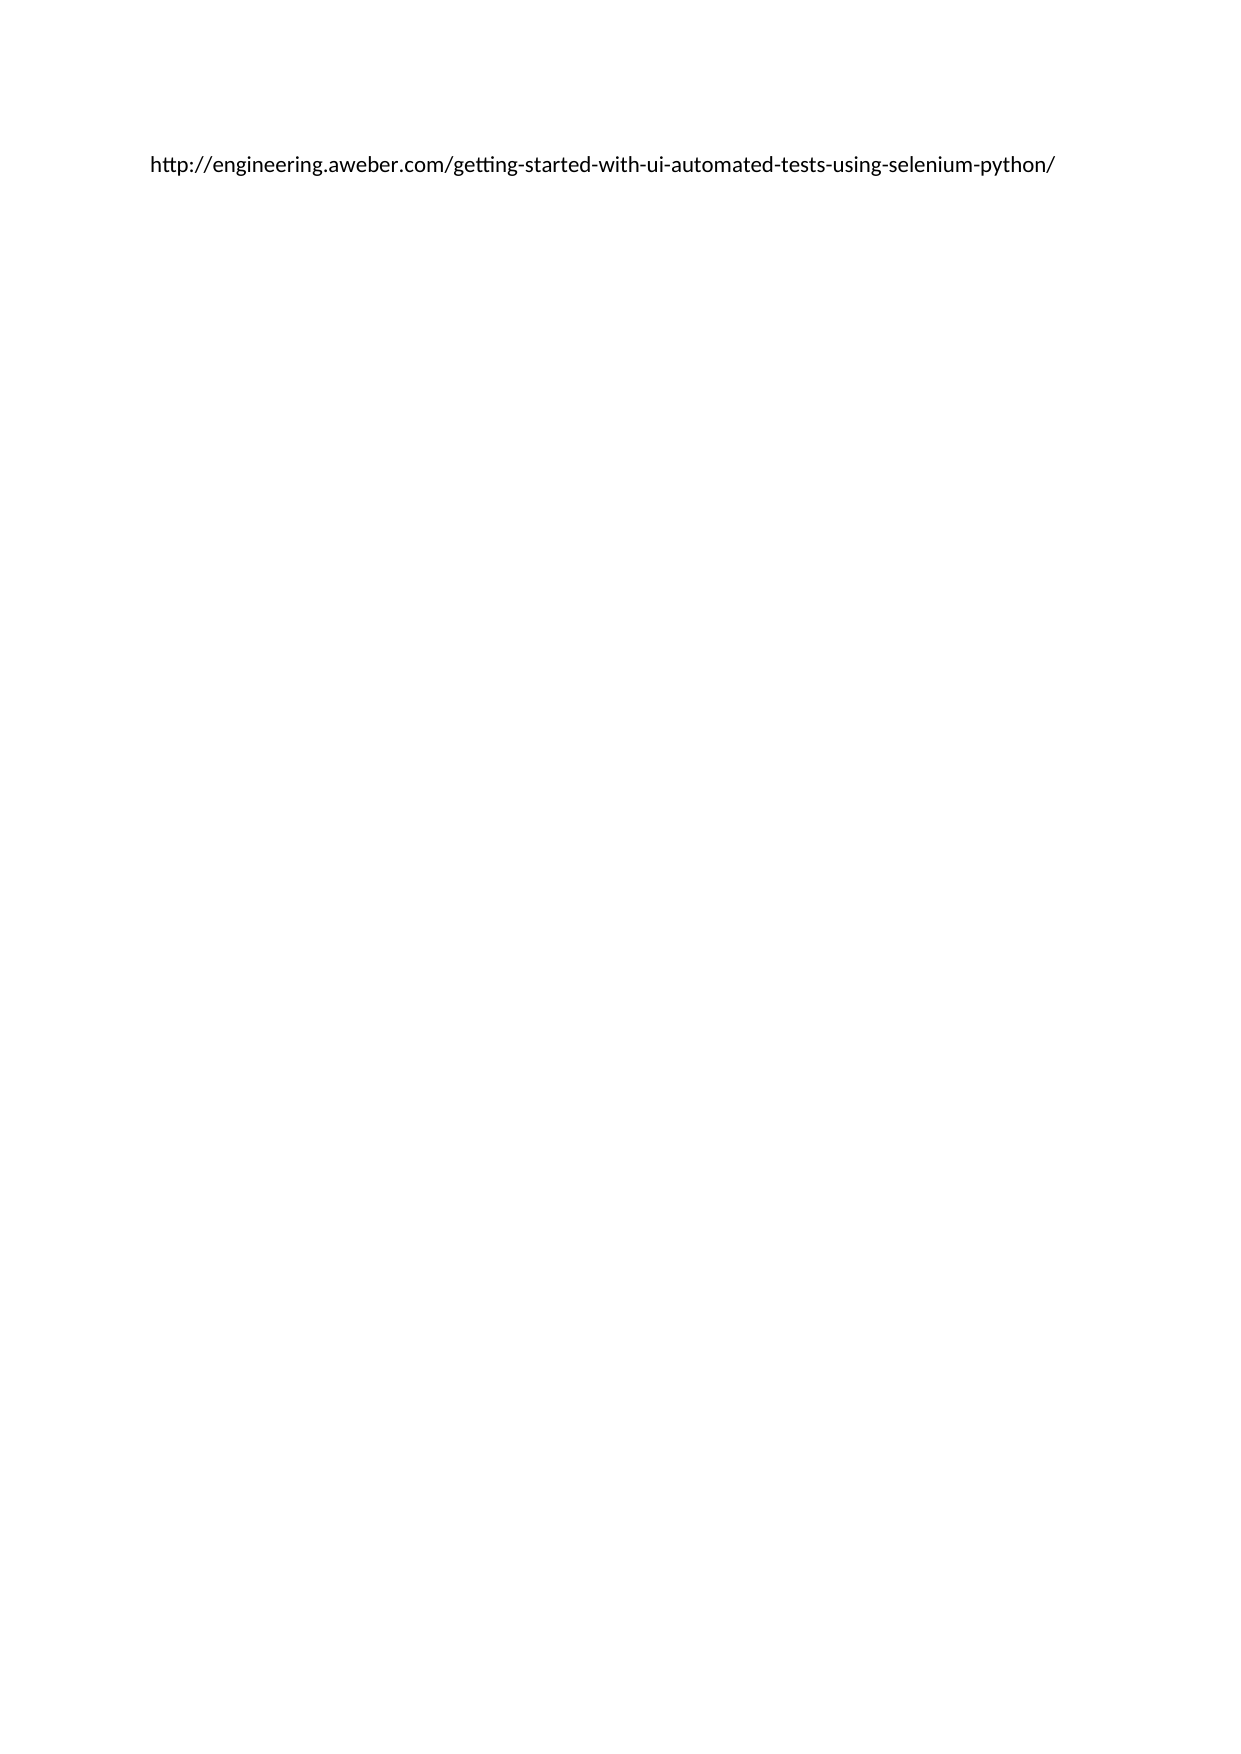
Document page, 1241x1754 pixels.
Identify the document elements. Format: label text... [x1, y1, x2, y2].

text http://engineering.aweber.com/getting-started-with-ui-automated-tests-using-selenium-python/ [150, 150, 1090, 178]
